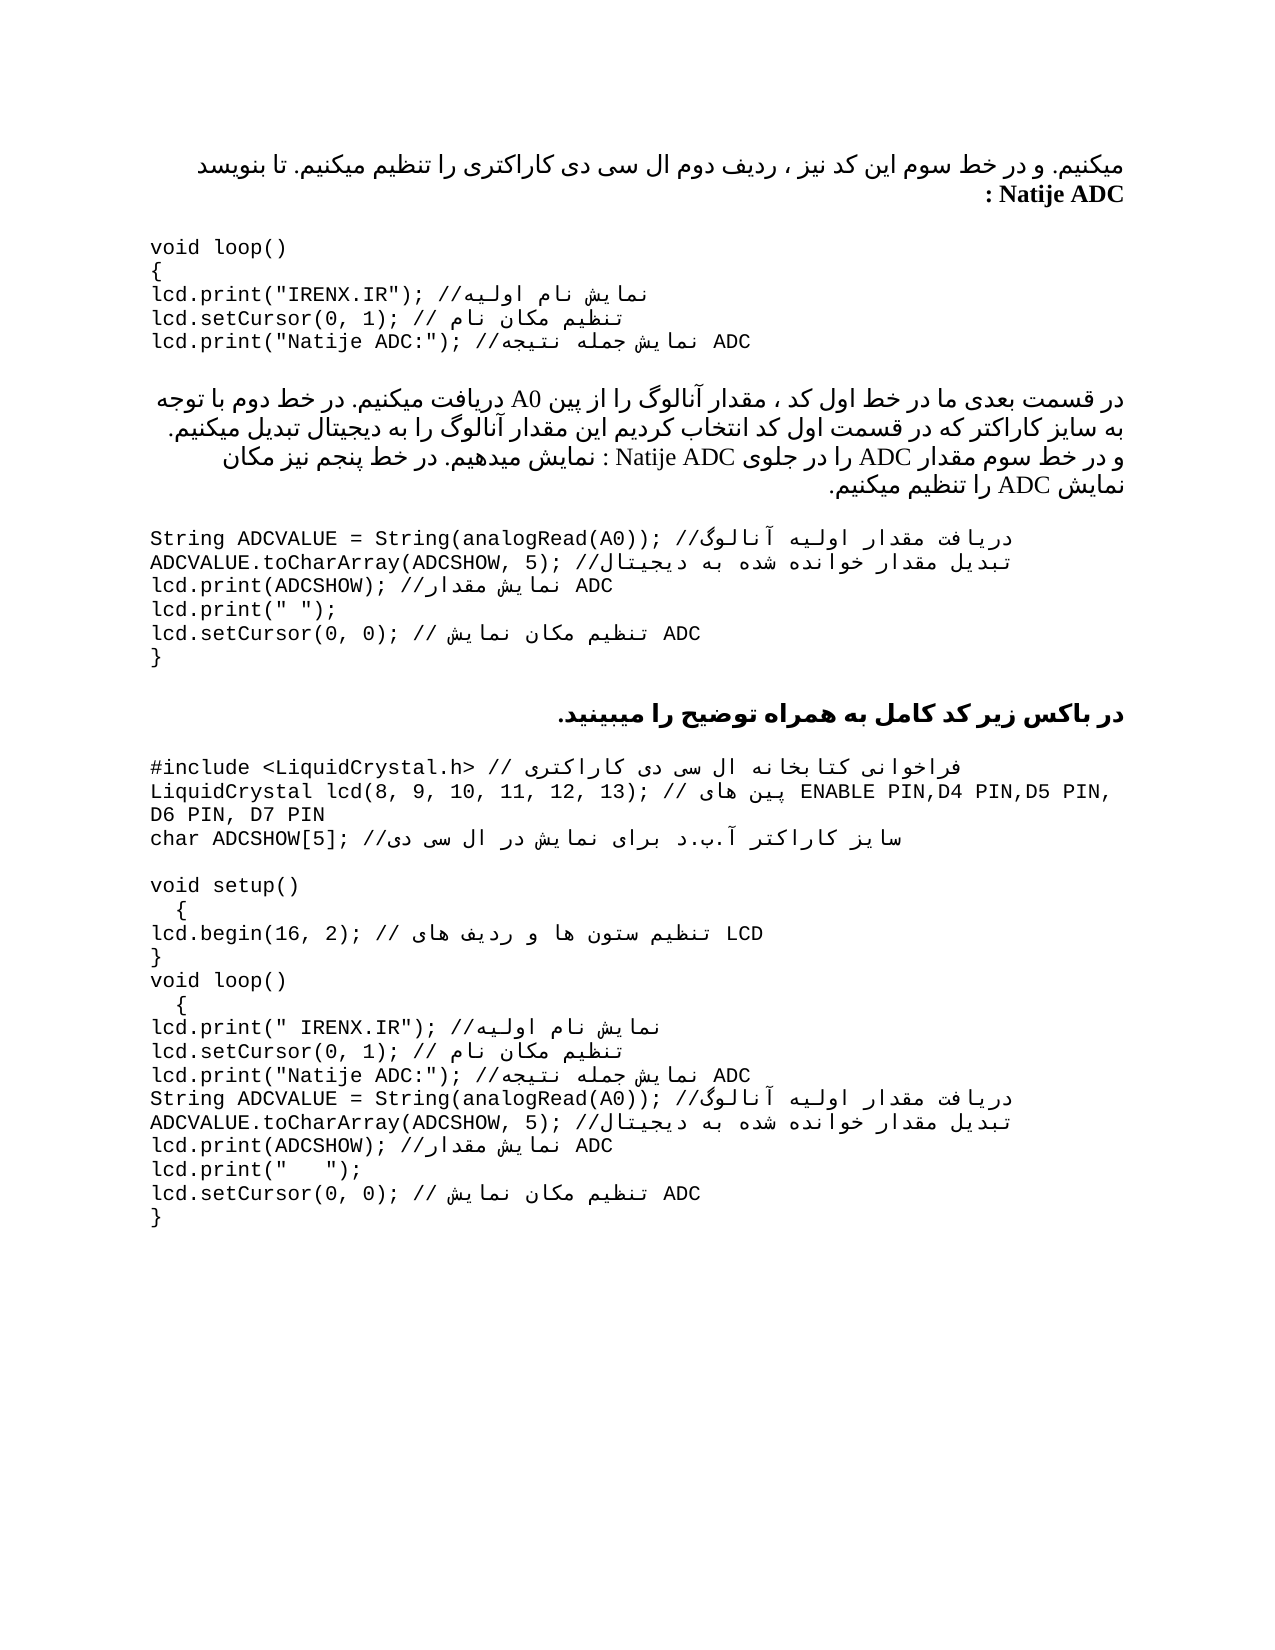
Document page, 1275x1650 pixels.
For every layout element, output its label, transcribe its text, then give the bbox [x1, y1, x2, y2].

text void loop() [150, 970, 1125, 994]
text void loop() [150, 237, 1125, 260]
text char ADCSHOW[5]; //سایز کاراکتر آ.ب.د برای نمایش در ال سی دی [150, 828, 1125, 852]
text LiquidCrystal lcd(8, 9, 10, 11, 12, 13); // پین های ENABLE PIN,D4 PIN,D5 PIN, D6 PIN, D7 PIN [150, 781, 1125, 828]
text lcd.setCursor(0, 0); // تنظیم مکان نمایش ADC [150, 1183, 1125, 1206]
text lcd.setCursor(0, 1); // تنظیم مکان نام [150, 1041, 1125, 1064]
text lcd.print(" IRENX.IR"); //نمایش نام اولیه [150, 1017, 1125, 1041]
text } [150, 946, 1125, 970]
text lcd.print(ADCSHOW); //نمایش مقدار ADC [150, 1136, 1125, 1159]
text lcd.print("Natije ADC:"); //نمایش جمله نتیجه ADC [150, 1064, 1125, 1088]
text ADCVALUE.toCharArray(ADCSHOW, 5); //تبدیل مقدار خوانده شده به دیجیتال [150, 1112, 1125, 1136]
text lcd.print("IRENX.IR"); //نمایش نام اولیه [150, 284, 1125, 308]
text lcd.begin(16, 2); // تنظیم ستون ها و ردیف های LCD [150, 923, 1125, 946]
text lcd.print(ADCSHOW); //نمایش مقدار ADC [150, 576, 1125, 599]
text lcd.setCursor(0, 1); // تنظیم مکان نام [150, 308, 1125, 331]
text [150, 150, 1125, 207]
text void setup() [150, 875, 1125, 899]
text } [150, 646, 1125, 670]
text { [150, 899, 1125, 923]
text #include <LiquidCrystal.h> // فراخوانی کتابخانه ال سی دی کاراکتری [150, 757, 1125, 781]
text lcd.print("Natije ADC:"); //نمایش جمله نتیجه ADC [150, 331, 1125, 355]
text { [150, 260, 1125, 284]
text { [150, 994, 1125, 1017]
text lcd.print(" "); [150, 599, 1125, 623]
text در قسمت بعدی ما در خط اول کد ، مقدار آنالوگ را از پین A0 دریافت میکنیم. در خط دوم با توجه به سایز کاراکتر که در قسمت اول کد انتخاب کردیم این مقدار آنالوگ را به دیجیتال تبدیل میکنیم. و در خط سوم مقدار ADC را در جلوی Natije ADC : نمایش میدهیم. در خط پنجم نیز مکان نمایش ADC را تنظیم میکنیم. [150, 384, 1125, 499]
text String ADCVALUE = String(analogRead(A0)); //دریافت مقدار اولیه آنالوگ [150, 528, 1125, 552]
text String ADCVALUE = String(analogRead(A0)); //دریافت مقدار اولیه آنالوگ [150, 1088, 1125, 1112]
text ADCVALUE.toCharArray(ADCSHOW, 5); //تبدیل مقدار خوانده شده به دیجیتال [150, 552, 1125, 576]
text lcd.print(" "); [150, 1159, 1125, 1183]
text در باکس زیر کد کامل به همراه توضیح را میبینید. [150, 699, 1125, 728]
text lcd.setCursor(0, 0); // تنظیم مکان نمایش ADC [150, 623, 1125, 646]
text } [150, 1206, 1125, 1230]
